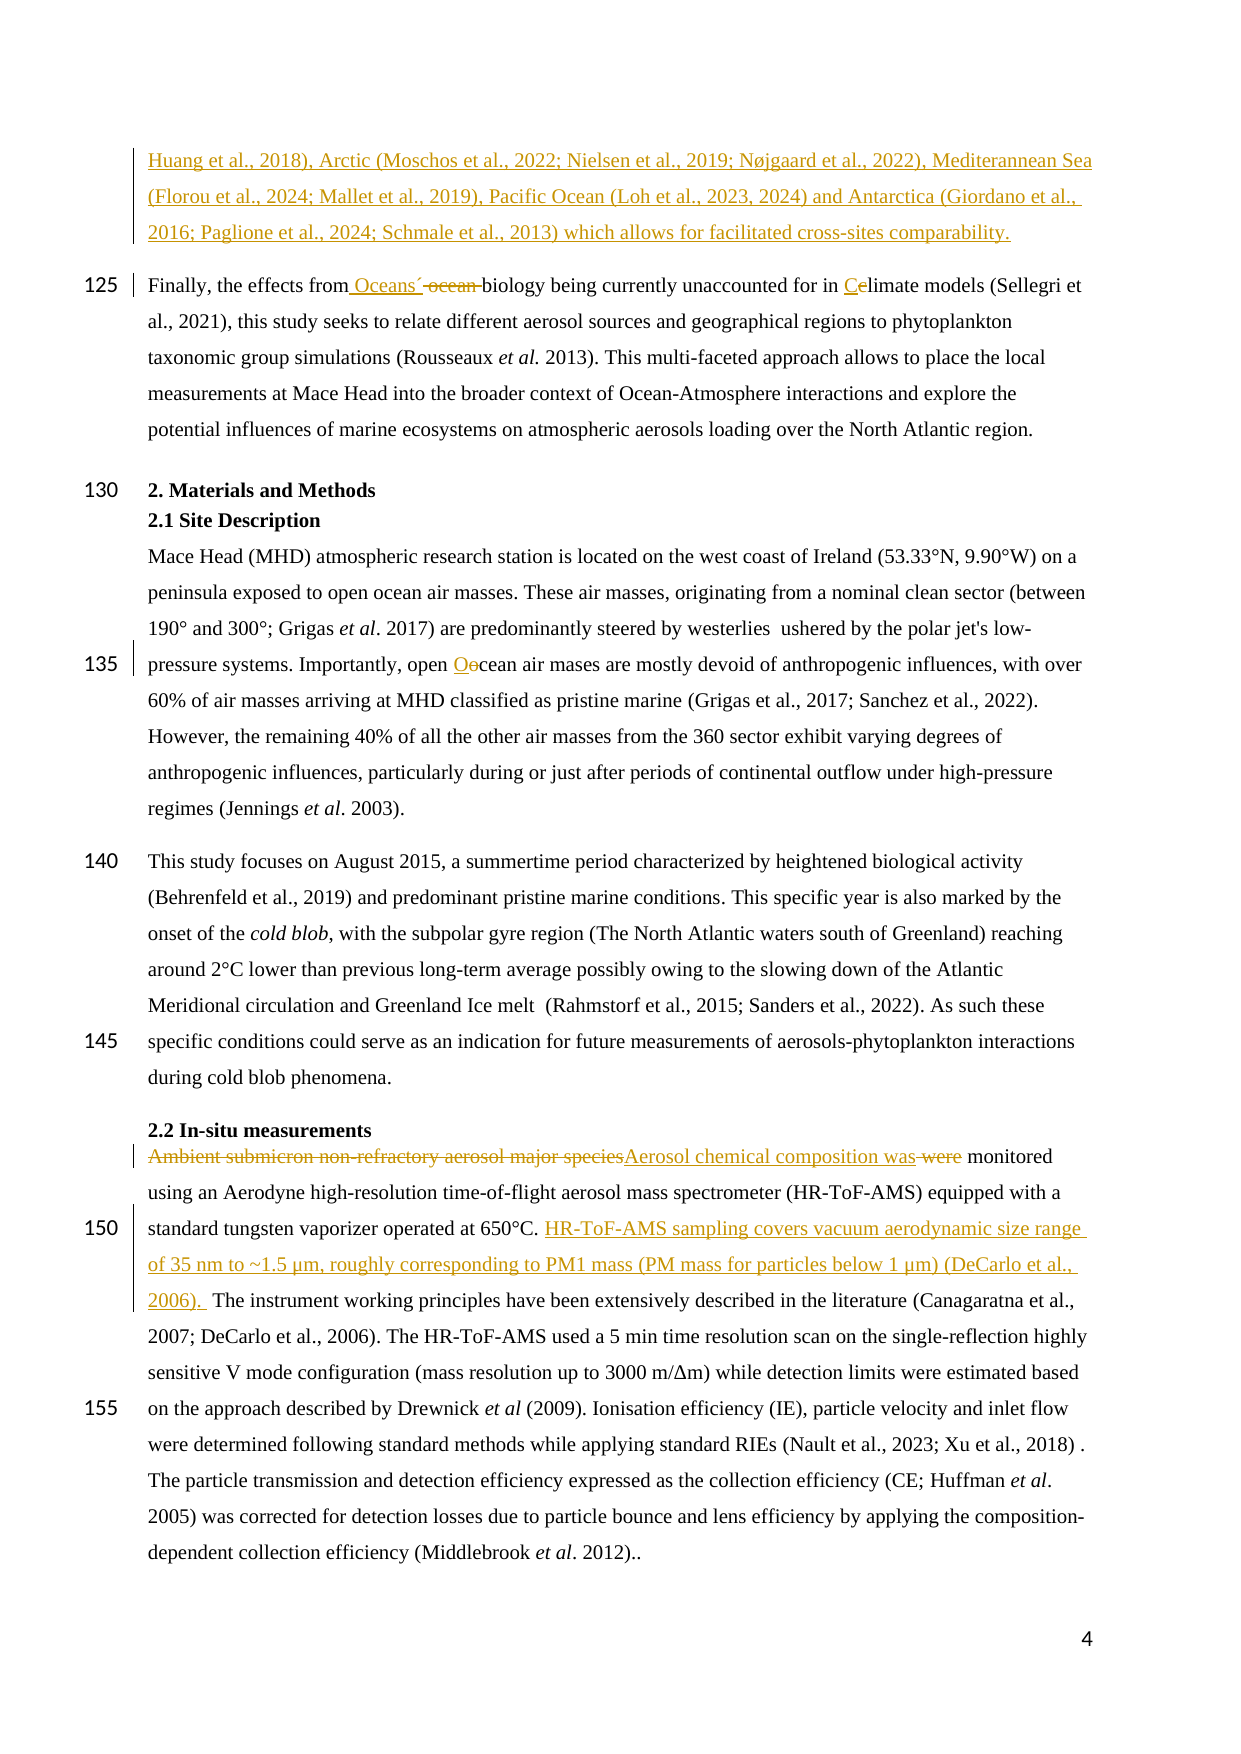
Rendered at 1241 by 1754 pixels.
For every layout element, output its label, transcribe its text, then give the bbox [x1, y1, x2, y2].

text This study focuses on August 2015, a summertime period characterized by heightened biological activity (Behrenfeld et al., 2019) and predominant pristine marine conditions. This specific year is also marked by the onset of the cold blob, with the subpolar gyre region (The North Atlantic waters south of Greenland) reaching around 2°C lower than previous long-term average possibly owing to the slowing down of the Atlantic Meridional circulation and Greenland Ice melt (Rahmstorf et al., 2015; Sanders et al., 2022). As such these specific conditions could serve as an indication for future measurements of aerosols-phytoplankton interactions during cold blob phenomena. [148, 849, 1092, 1089]
text monitored using an Aerodyne high-resolution time-of-flight aerosol mass spectrometer (HR-ToF-AMS) equipped with a standard tungsten vaporizer operated at 650°C. The instrument working principles have been extensively described in the literature (Canagaratna et al., 2007; DeCarlo et al., 2006). The HR-ToF-AMS used a 5 min time resolution scan on the single-reflection highly sensitive V mode configuration (mass resolution up to 3000 m/Δm) while detection limits were estimated based on the approach described by Drewnick et al (2009). Ionisation efficiency (IE), particle velocity and inlet flow were determined following standard methods while applying standard RIEs (Nault et al., 2023; Xu et al., 2018) . The particle transmission and detection efficiency expressed as the collection efficiency (CE; Huffman et al. 2005) was corrected for detection losses due to particle bounce and lens efficiency by applying the composition-dependent collection efficiency (Middlebrook et al. 2012).. [148, 1144, 1092, 1564]
text Finally, the effects frombiology being currently unaccounted for in limate models (Sellegri et al., 2021), this study seeks to relate different aerosol sources and geographical regions to phytoplankton taxonomic group simulations (Rousseaux et al. 2013). This multi-faceted approach allows to place the local measurements at Mace Head into the broader context of Ocean-Atmosphere interactions and explore the potential influences of marine ecosystems on atmospheric aerosols loading over the North Atlantic region. [148, 272, 1092, 441]
text Mace Head (MHD) atmospheric research station is located on the west coast of Ireland (53.33°N, 9.90°W) on a peninsula exposed to open ocean air masses. These air masses, originating from a nominal clean sector (between 190° and 300°; Grigas et al. 2017) are predominantly steered by westerlies ushered by the polar jet's low-pressure systems. Importantly, open cean air mases are mostly devoid of anthropogenic influences, with over 60% of air masses arriving at MHD classified as pristine marine (Grigas et al., 2017; Sanchez et al., 2022). However, the remaining 40% of all the other air masses from the 360 sector exhibit varying degrees of anthropogenic influences, particularly during or just after periods of continental outflow under high-pressure regimes (Jennings et al. 2003). [148, 544, 1092, 820]
subtitle 2. Materials and Methods [148, 478, 1092, 502]
subtitle 2.2 In-situ measurements [148, 1118, 1092, 1142]
subtitle 2.1 Site Description [148, 508, 1092, 532]
